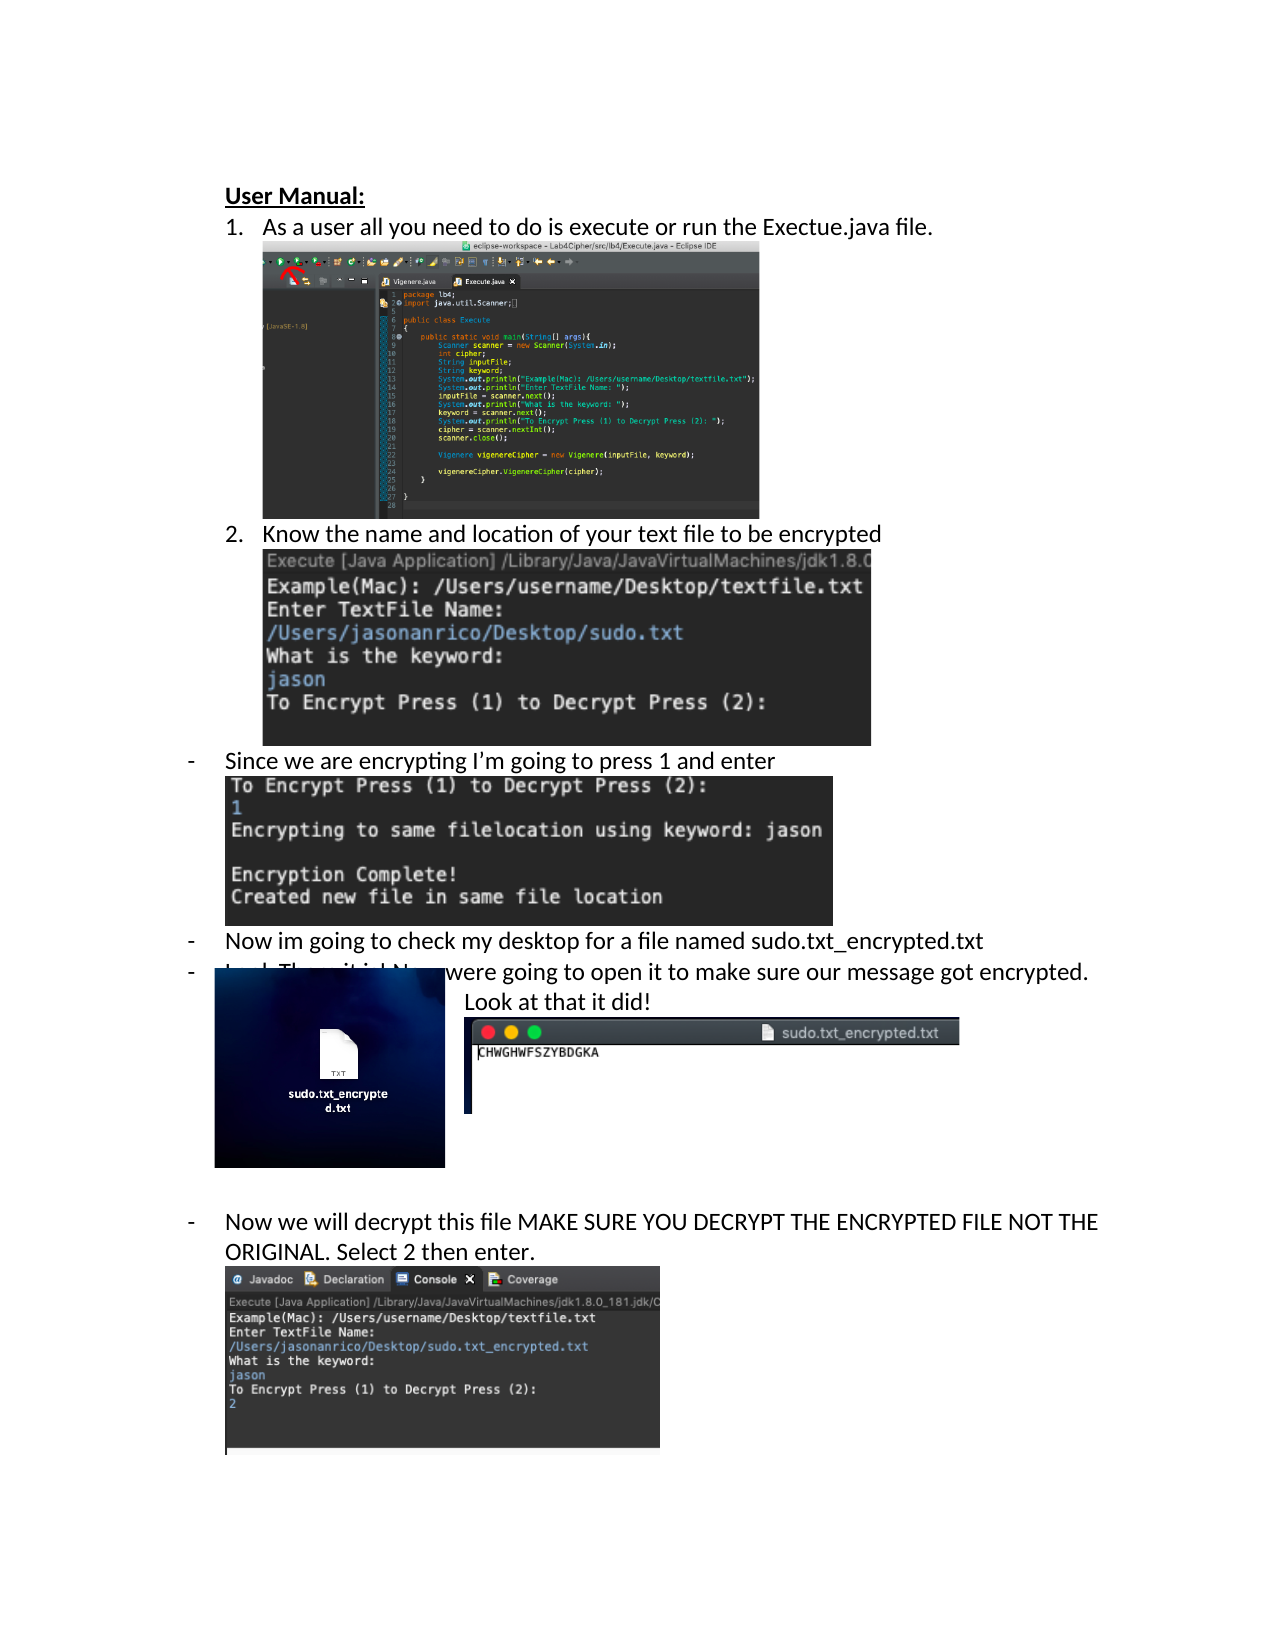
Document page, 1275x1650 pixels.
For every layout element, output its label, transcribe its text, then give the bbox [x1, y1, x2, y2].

picture [464, 1017, 960, 1114]
list Know the name and location of your text file to be encrypted [225, 519, 1125, 549]
list Now im going to check my desktop for a file named sudo.txt_encrypted.txt [187, 926, 1125, 956]
picture [214, 968, 446, 1168]
list User Manual: [225, 181, 1125, 211]
picture [225, 776, 833, 926]
picture [262, 241, 760, 519]
picture [262, 549, 872, 746]
picture [225, 1266, 660, 1455]
list Now we will decrypt this file MAKE SURE YOU DECRYPT THE ENCRYPTED FILE NOT THE ORIGINAL. Select 2 then enter. [187, 1206, 1125, 1267]
